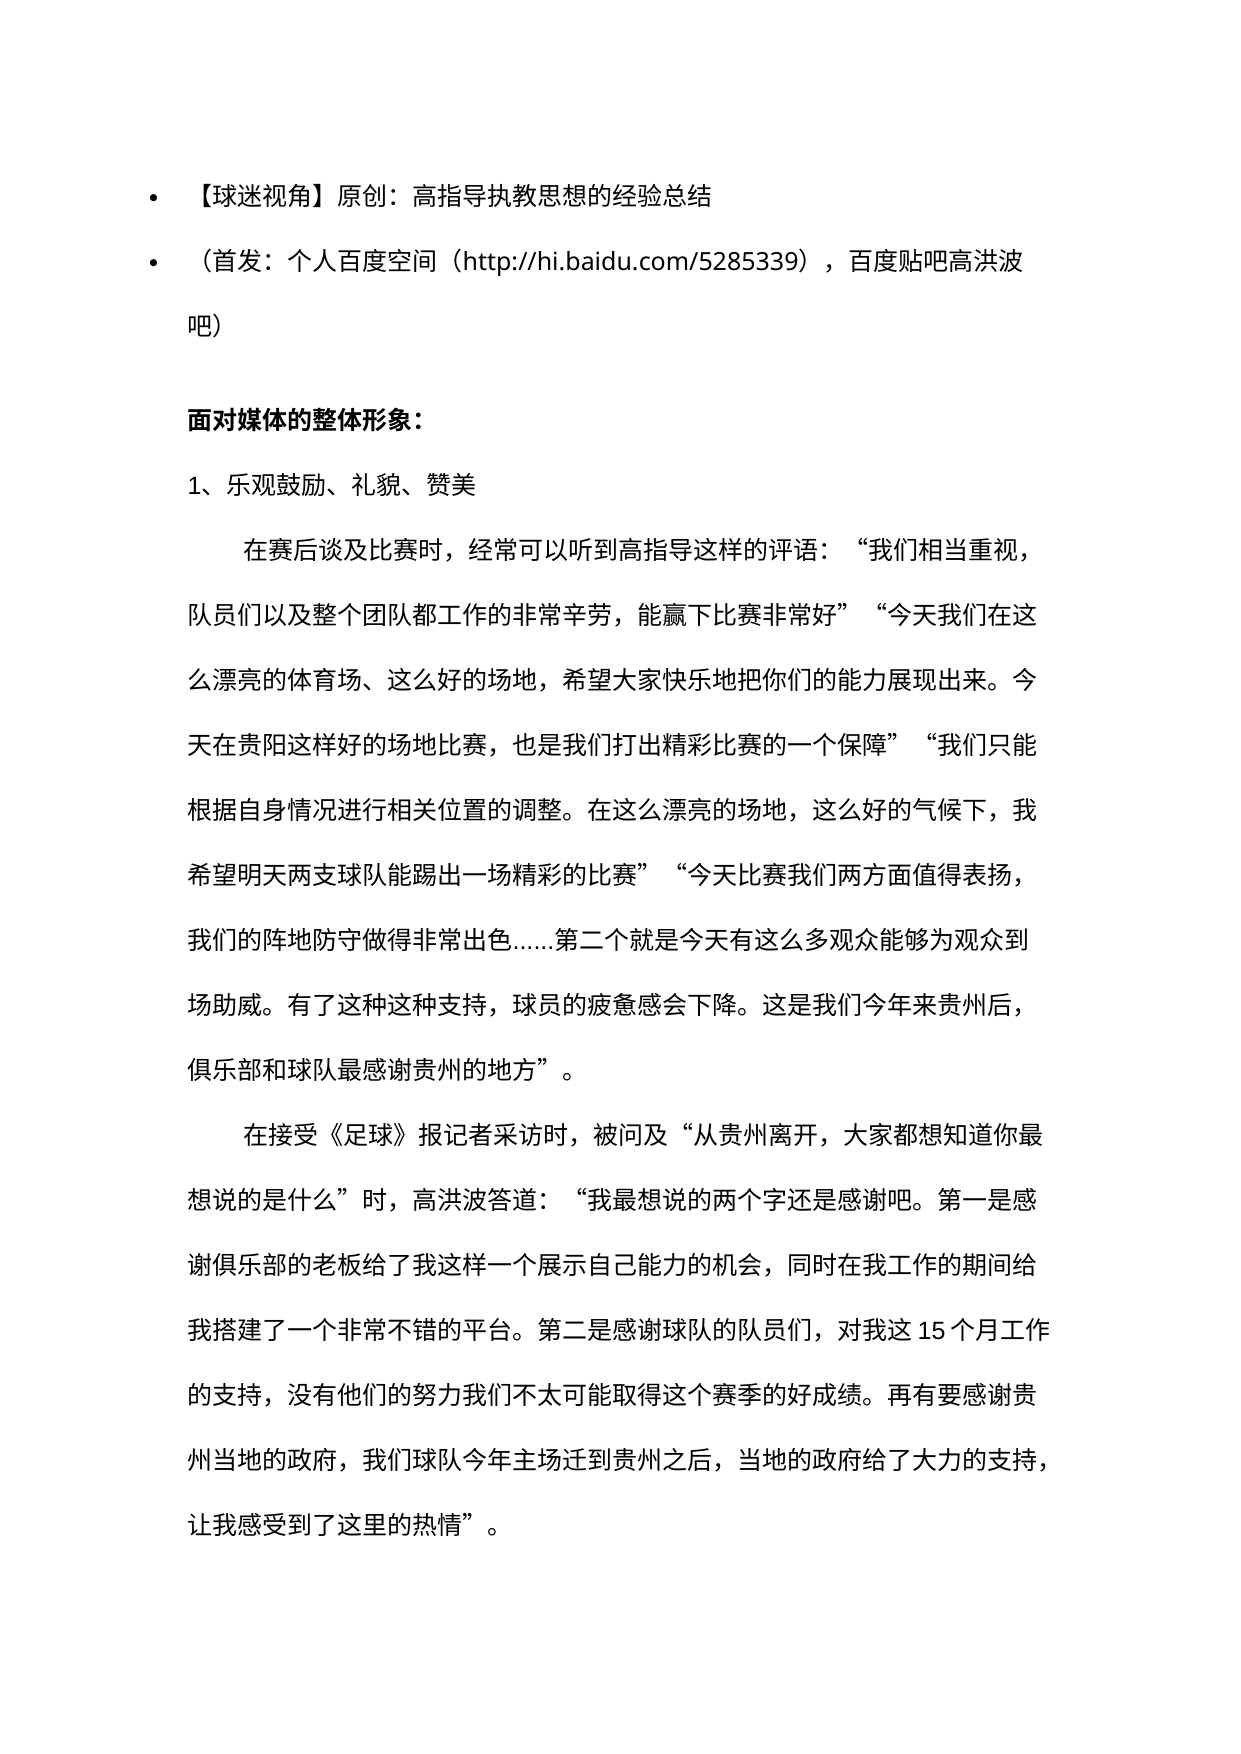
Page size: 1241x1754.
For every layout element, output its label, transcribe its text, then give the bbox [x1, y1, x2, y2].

list （首发：个人百度空间（http://hi.baidu.com/5285339），百度贴吧高洪波吧） [150, 227, 1053, 357]
list 【球迷视角】原创：高指导执教思想的经验总结 [150, 162, 1053, 227]
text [187, 386, 1053, 1556]
